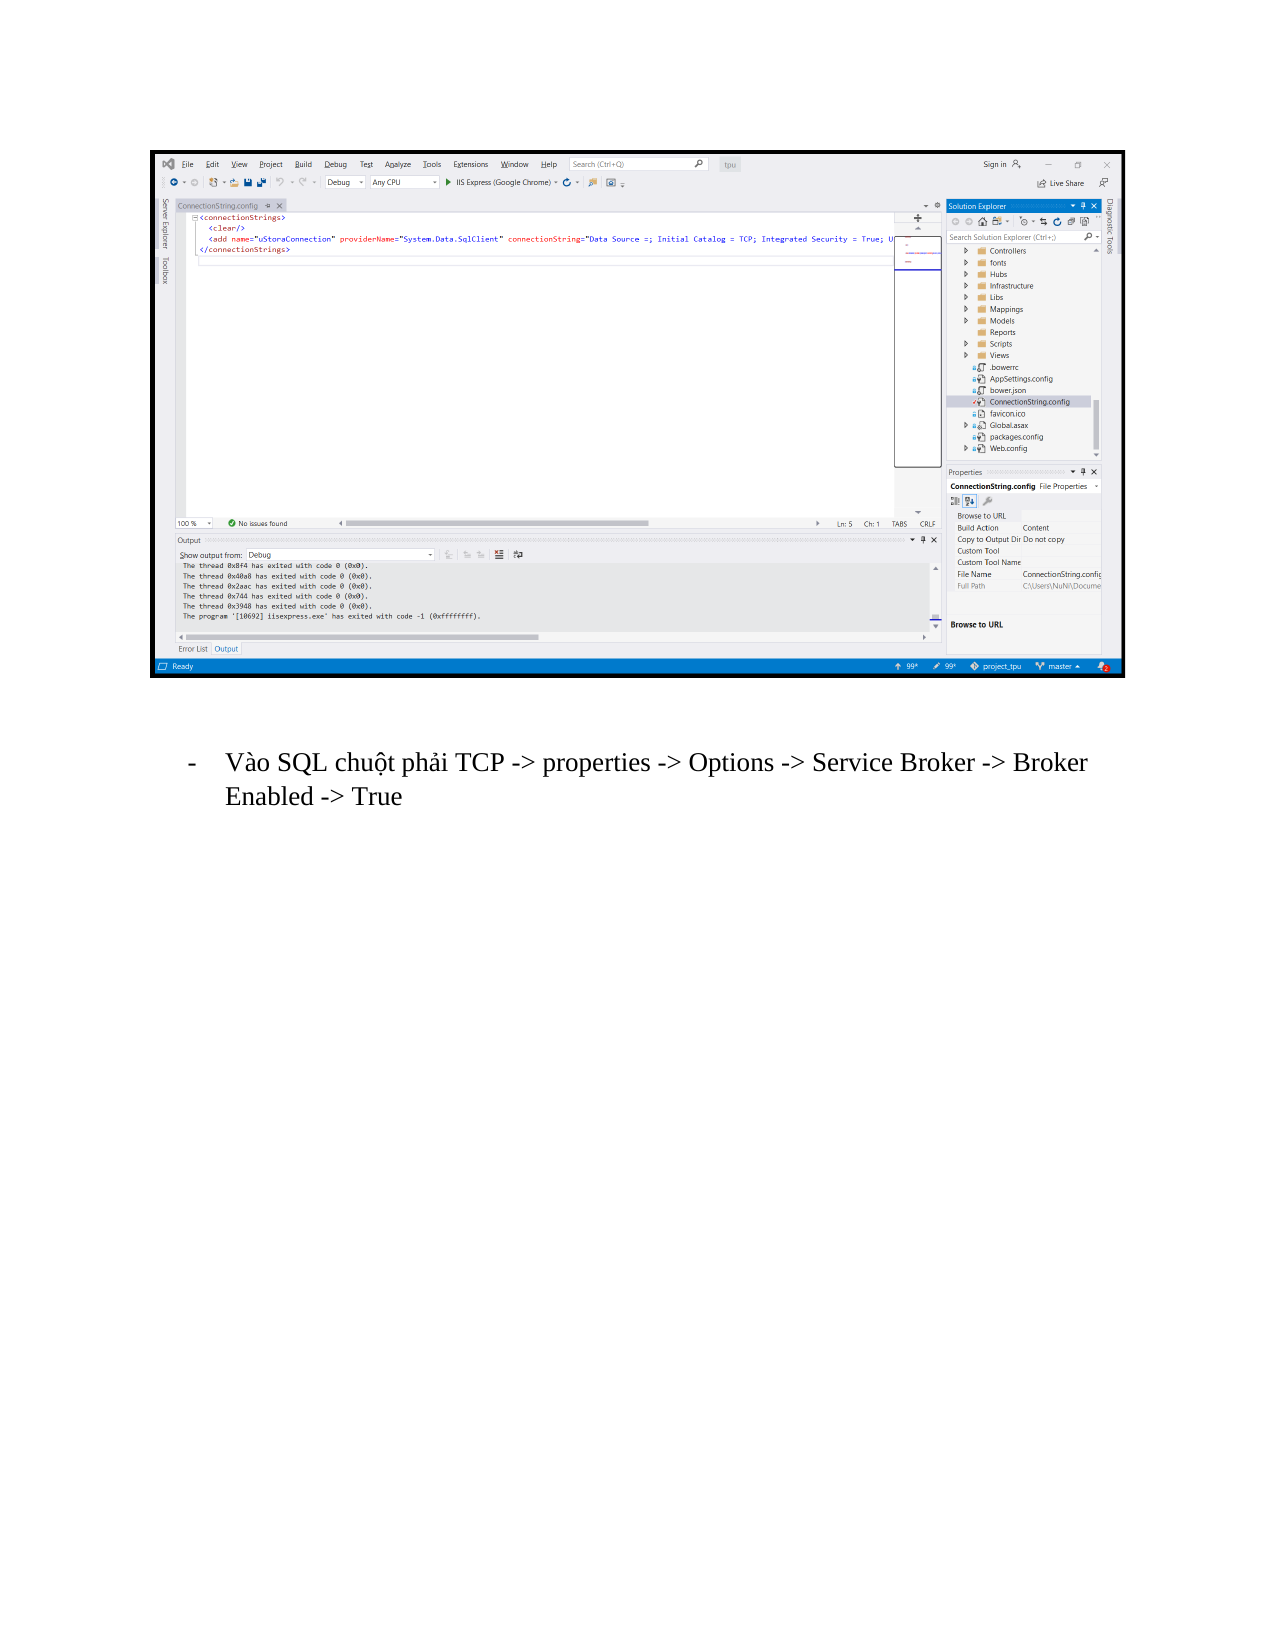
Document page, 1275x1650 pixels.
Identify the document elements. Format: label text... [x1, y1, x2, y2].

list Vào SQL chuột phải TCP -> properties -> Options -> Service Broker -> Broker Enabled -> True [187, 746, 1125, 811]
